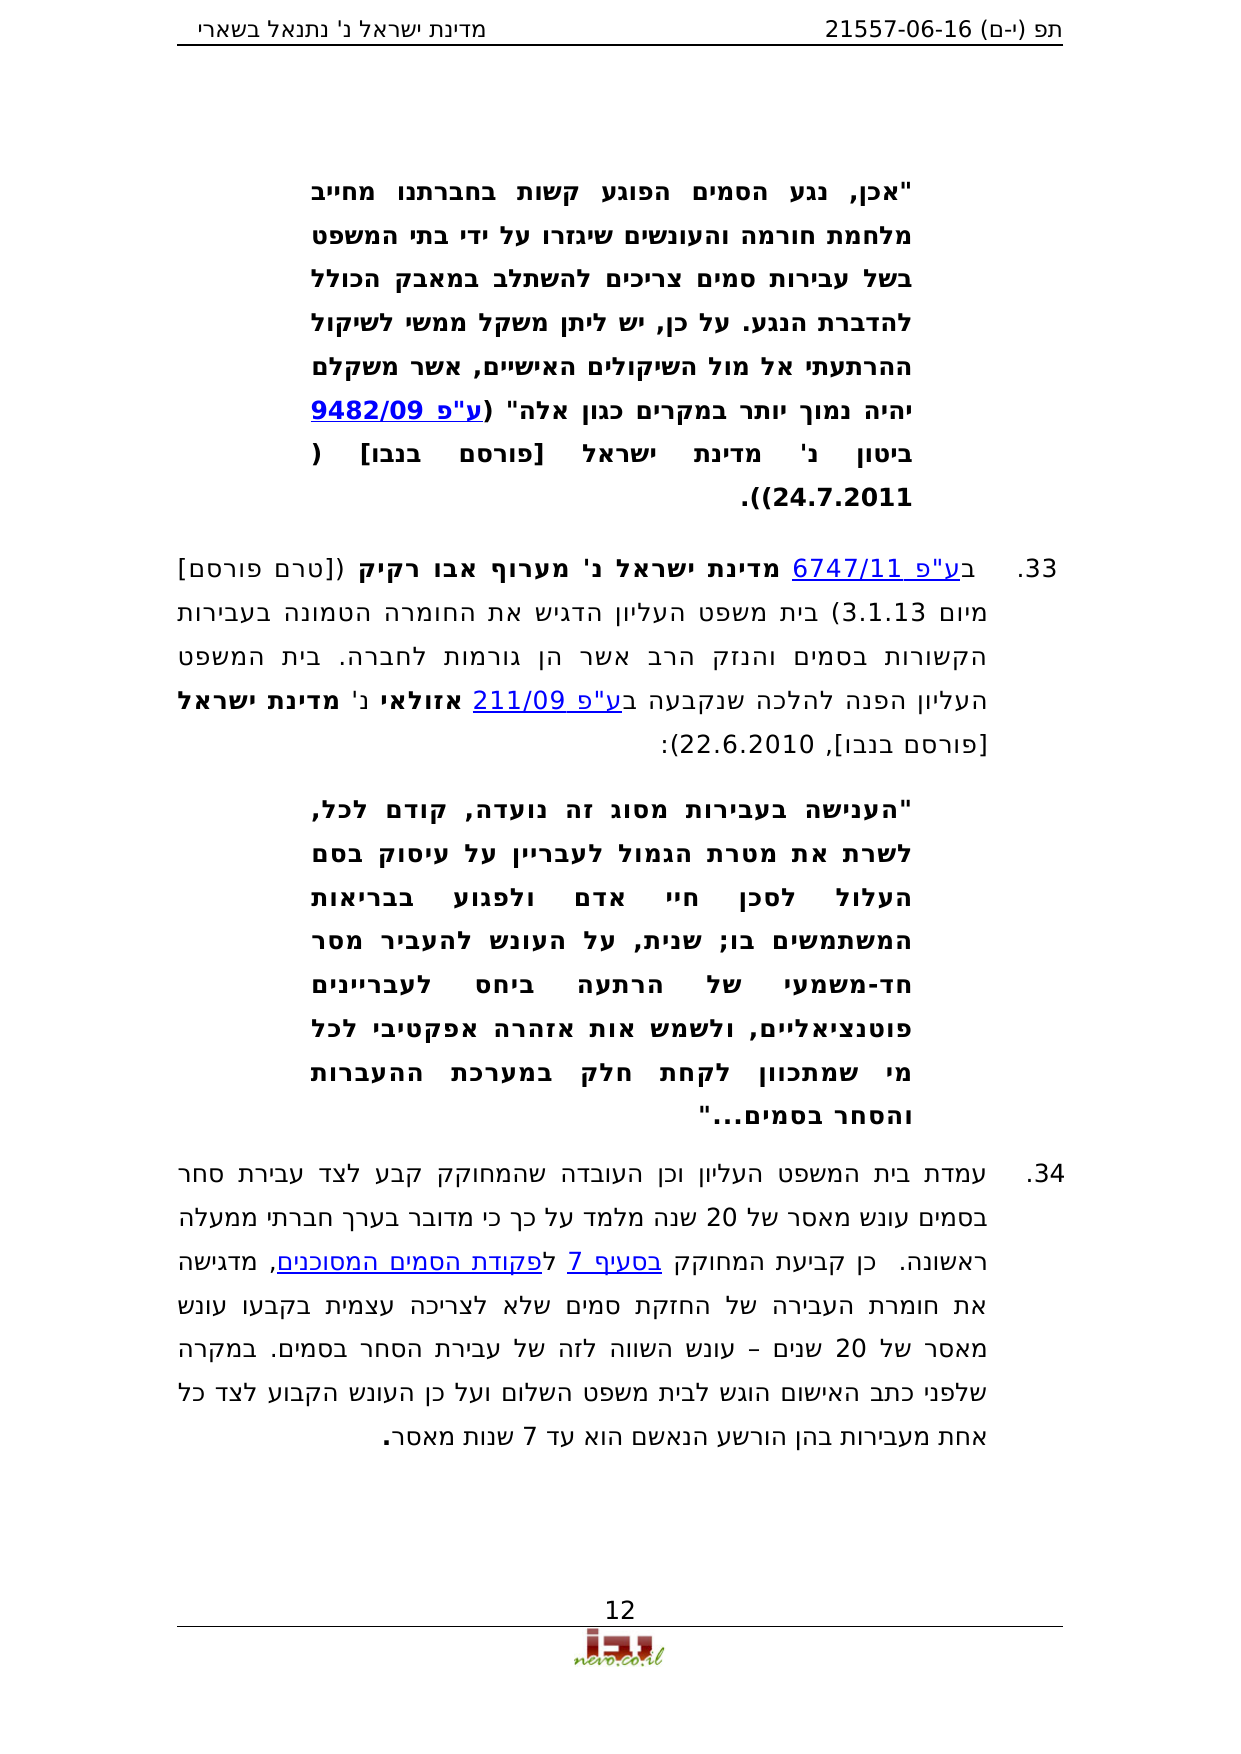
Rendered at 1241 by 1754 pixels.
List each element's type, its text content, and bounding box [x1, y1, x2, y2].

list בע"פ 6747/11 מדינת ישראל נ' מערוף אבו רקיק ([טרם פורסם] מיום 3.1.13) בית משפט העליון הדגיש את החומרה הטמונה בעבירות הקשורות בסמים והנזק הרב אשר הן גורמות לחברה. בית המשפט העליון הפנה להלכה שנקבעה בע"פ 211/09 אזולאי נ' מדינת ישראל [פורסם בנבו], 22.6.2010): [177, 550, 1026, 759]
text "הענישה בעבירות מסוג זה נועדה, קודם לכל, לשרת את מטרת הגמול לעבריין על עיסוק בסם העלול לסכן חיי אדם ולפגוע בבריאות המשתמשים בו; שנית, על העונש להעביר מסר חד-משמעי של הרתעה ביחס לעבריינים פוטנציאליים, ולשמש אות אזהרה אפקטיבי לכל מי שמתכוון לקחת חלק במערכת ההעברות והסחר בסמים..." [311, 795, 913, 1131]
picture [574, 1628, 666, 1667]
list עמדת בית המשפט העליון וכן העובדה שהמחוקק קבע לצד עבירת סחר בסמים עונש מאסר של 20 שנה מלמד על כך כי מדובר בערך חברתי ממעלה ראשונה. כן קביעת המחוקק בסעיף 7 לפקודת הסמים המסוכנים, מדגישה את חומרת העבירה של החזקת סמים שלא לצריכה עצמית בקבעו עונש מאסר של 20 שנים – עונש השווה לזה של עבירת הסחר בסמים. במקרה שלפני כתב האישום הוגש לבית משפט השלום ועל כן העונש הקבוע לצד כל אחת מעבירות בהן הורשע הנאשם הוא עד 7 שנות מאסר. [177, 1159, 1026, 1451]
text "אכן, נגע הסמים הפוגע קשות בחברתנו מחייב מלחמת חורמה והעונשים שיגזרו על ידי בתי המשפט בשל עבירות סמים צריכים להשתלב במאבק הכולל להדברת הנגע. על כן, יש ליתן משקל ממשי לשיקול ההרתעתי אל מול השיקולים האישיים, אשר משקלם יהיה נמוך יותר במקרים כגון אלה" (ע"פ 9482/09 ביטון נ' מדינת ישראל [פורסם בנבו] (24.7.2011)). [311, 177, 913, 513]
